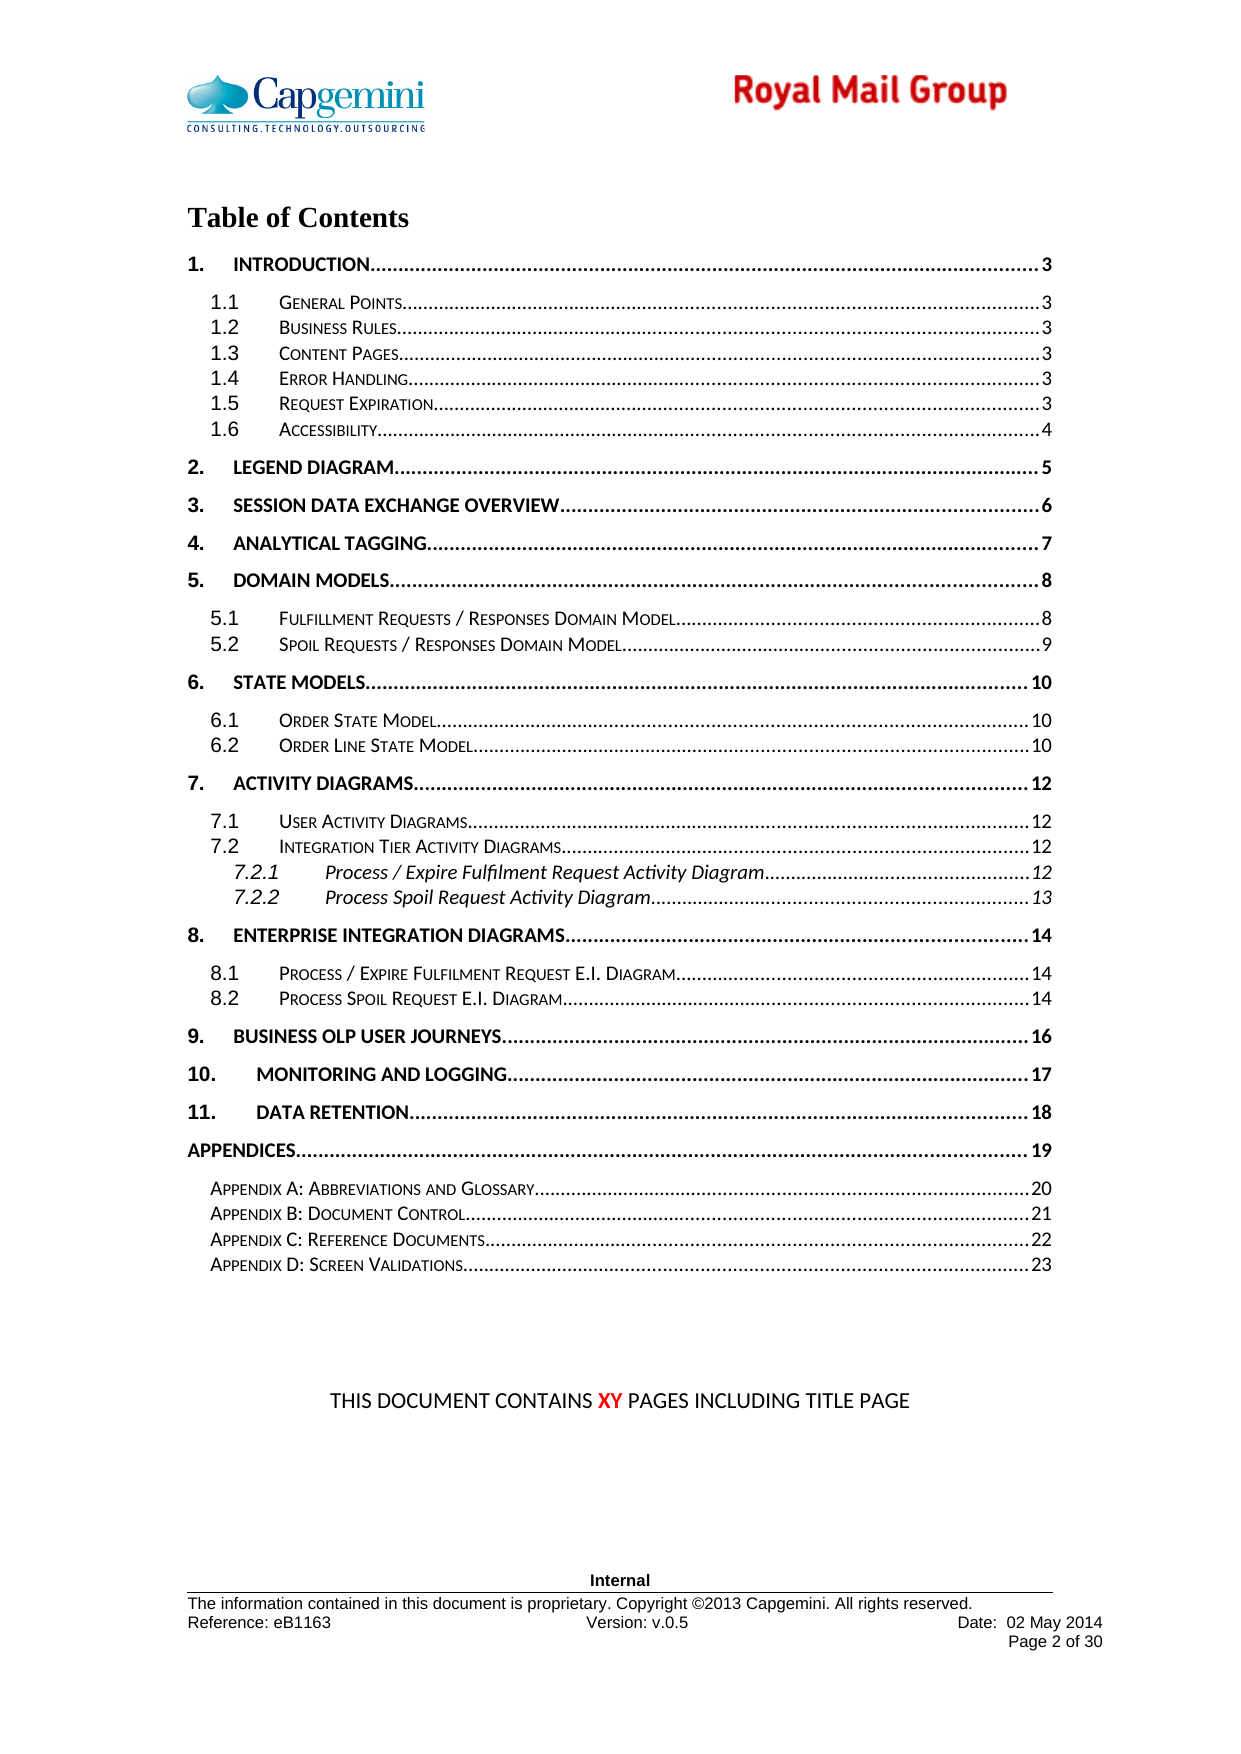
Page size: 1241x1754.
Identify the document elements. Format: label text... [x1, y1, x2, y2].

text 1. Introduction 3 [187, 251, 1053, 276]
text 1.2 Business Rules 3 [210, 314, 1053, 340]
subtitle Table of Contents [187, 200, 1053, 233]
text Appendix B: Document Control 21 [210, 1201, 1053, 1226]
text 1.3 Content Pages 3 [210, 340, 1053, 365]
text 7.2.1 Process / Expire Fulfilment Request Activity Diagram 12 [233, 859, 1053, 884]
text 7.2 Integration Tier Activity Diagrams 12 [210, 833, 1053, 859]
text Appendix A: Abbreviations and Glossary 20 [210, 1175, 1053, 1201]
text 6.2 Order Line State Model 10 [210, 732, 1053, 758]
text 1.4 Error Handling 3 [210, 365, 1053, 391]
text Appendix D: Screen Validations 23 [210, 1251, 1053, 1277]
text 7.1 User Activity Diagrams 12 [210, 808, 1053, 833]
text 9. Business OLP User Journeys 16 [187, 1023, 1053, 1049]
text Appendix C: Reference Documents 22 [210, 1226, 1053, 1251]
text 5.1 Fulfillment Requests / Responses Domain Model 8 [210, 606, 1053, 631]
text THIS DOCUMENT CONTAINS XY PAGES INCLUDING TITLE PAGE [187, 1386, 1053, 1414]
text 10. Monitoring and Logging 17 [187, 1061, 1053, 1087]
text 1.6 Accessibility 4 [210, 416, 1053, 441]
text 2. Legend Diagram 5 [187, 454, 1053, 479]
text 8.2 Process Spoil Request E.I. Diagram 14 [210, 986, 1053, 1011]
text 11. Data Retention 18 [187, 1099, 1053, 1125]
text 1.1 General Points 3 [210, 289, 1053, 314]
text 4. Analytical Tagging 7 [187, 530, 1053, 555]
text 6. State Models 10 [187, 669, 1053, 694]
text 8. Enterprise Integration Diagrams 14 [187, 922, 1053, 948]
text 1.5 Request Expiration 3 [210, 391, 1053, 416]
text 7.2.2 Process Spoil Request Activity Diagram 13 [233, 884, 1053, 910]
text 6.1 Order State Model 10 [210, 707, 1053, 732]
text 5.2 Spoil Requests / Responses Domain Model 9 [210, 631, 1053, 656]
picture [187, 75, 425, 132]
text 8.1 Process / Expire Fulfilment Request E.I. Diagram 14 [210, 960, 1053, 986]
text APPENDICES 19 [187, 1137, 1053, 1163]
text 5. Domain Models 8 [187, 568, 1053, 593]
text 3. Session Data Exchange Overview 6 [187, 492, 1053, 517]
text 7. Activity Diagrams 12 [187, 770, 1053, 796]
